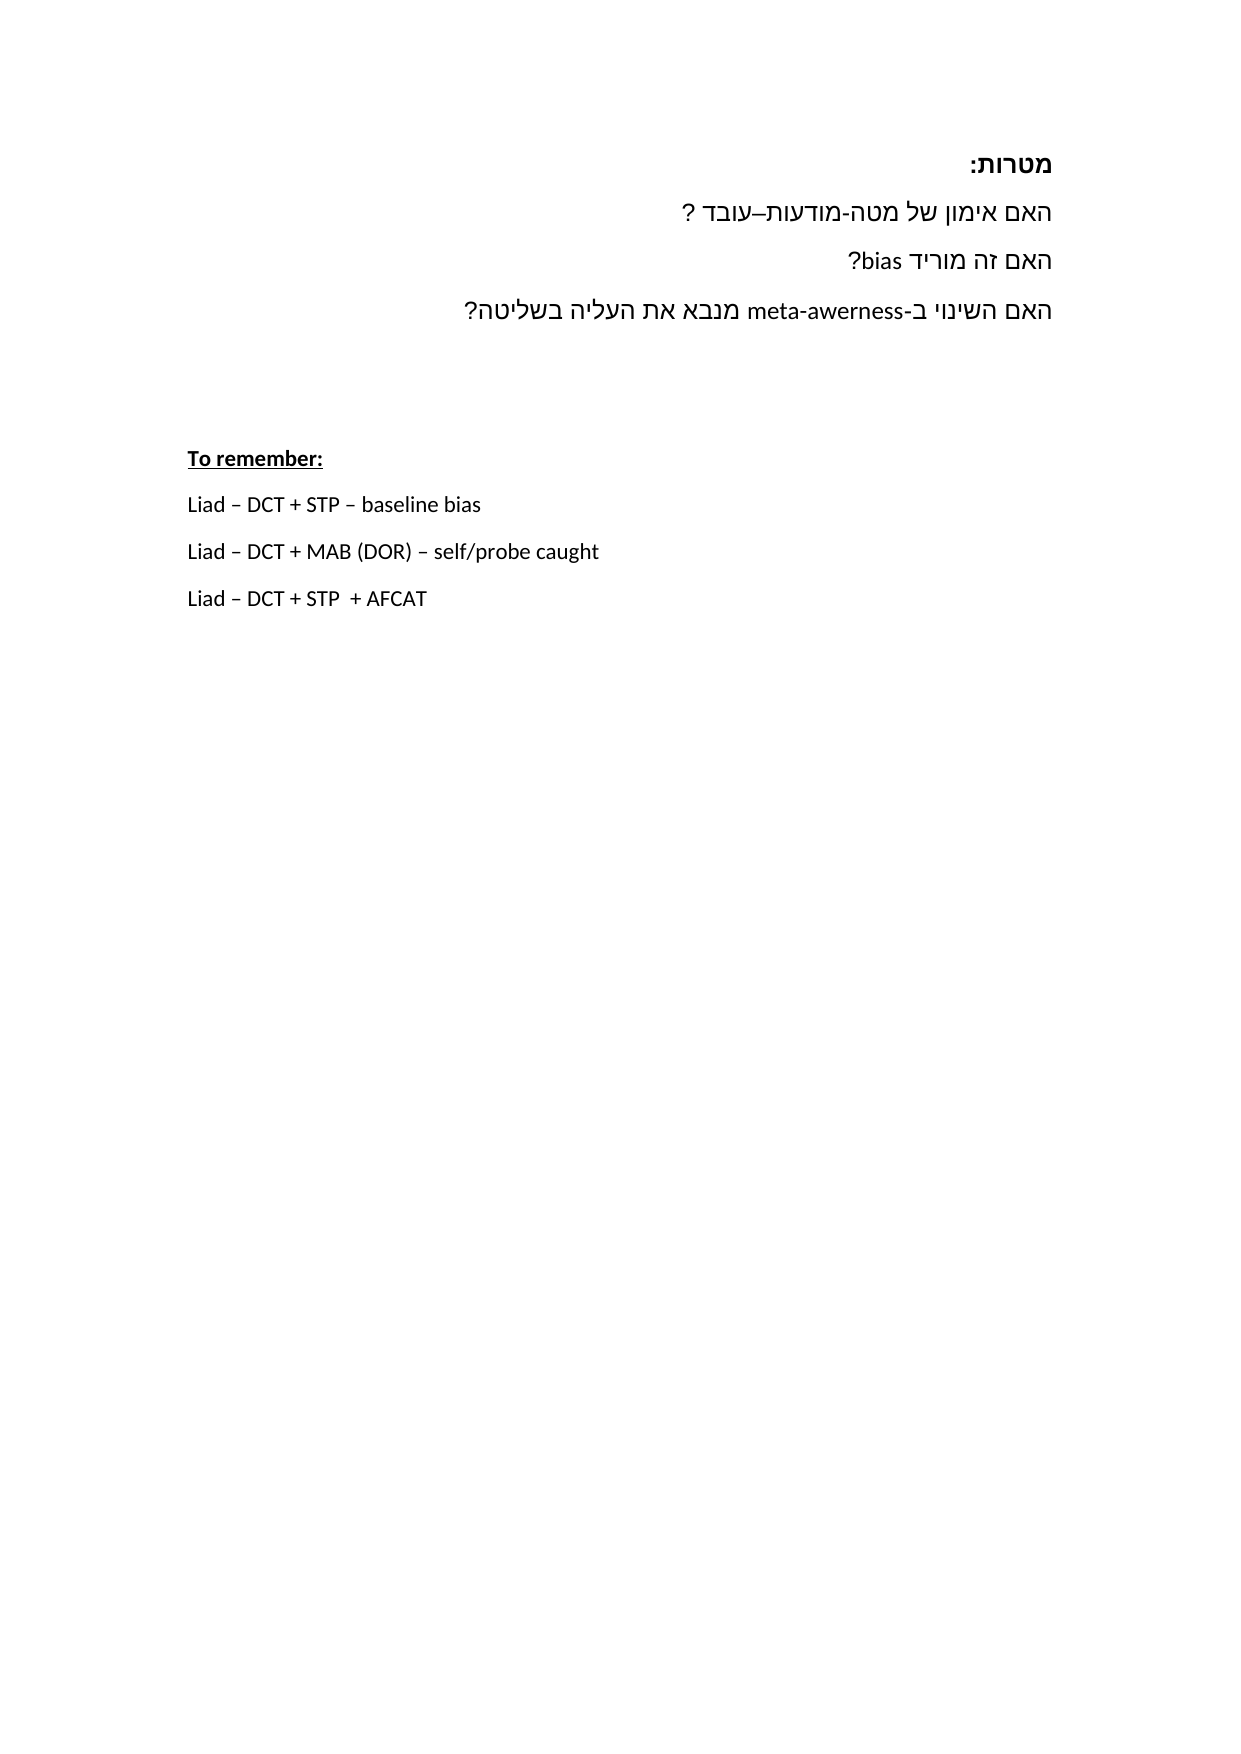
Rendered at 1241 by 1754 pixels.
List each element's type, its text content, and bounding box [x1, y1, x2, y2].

text האם השינוי ב-meta-awerness מנבא את העליה בשליטה? [187, 295, 1053, 326]
text האם אימון של מטה-מודעות–עובד ? [187, 198, 1053, 226]
text מטרות: [187, 150, 1053, 179]
text האם זה מוריד bias? [187, 245, 1053, 276]
text Liad – DCT + STP + AFCAT [187, 584, 1053, 612]
text To remember: [187, 444, 1053, 472]
text Liad – DCT + MAB (DOR) – self/probe caught [187, 537, 1053, 566]
text Liad – DCT + STP – baseline bias [187, 491, 1053, 519]
